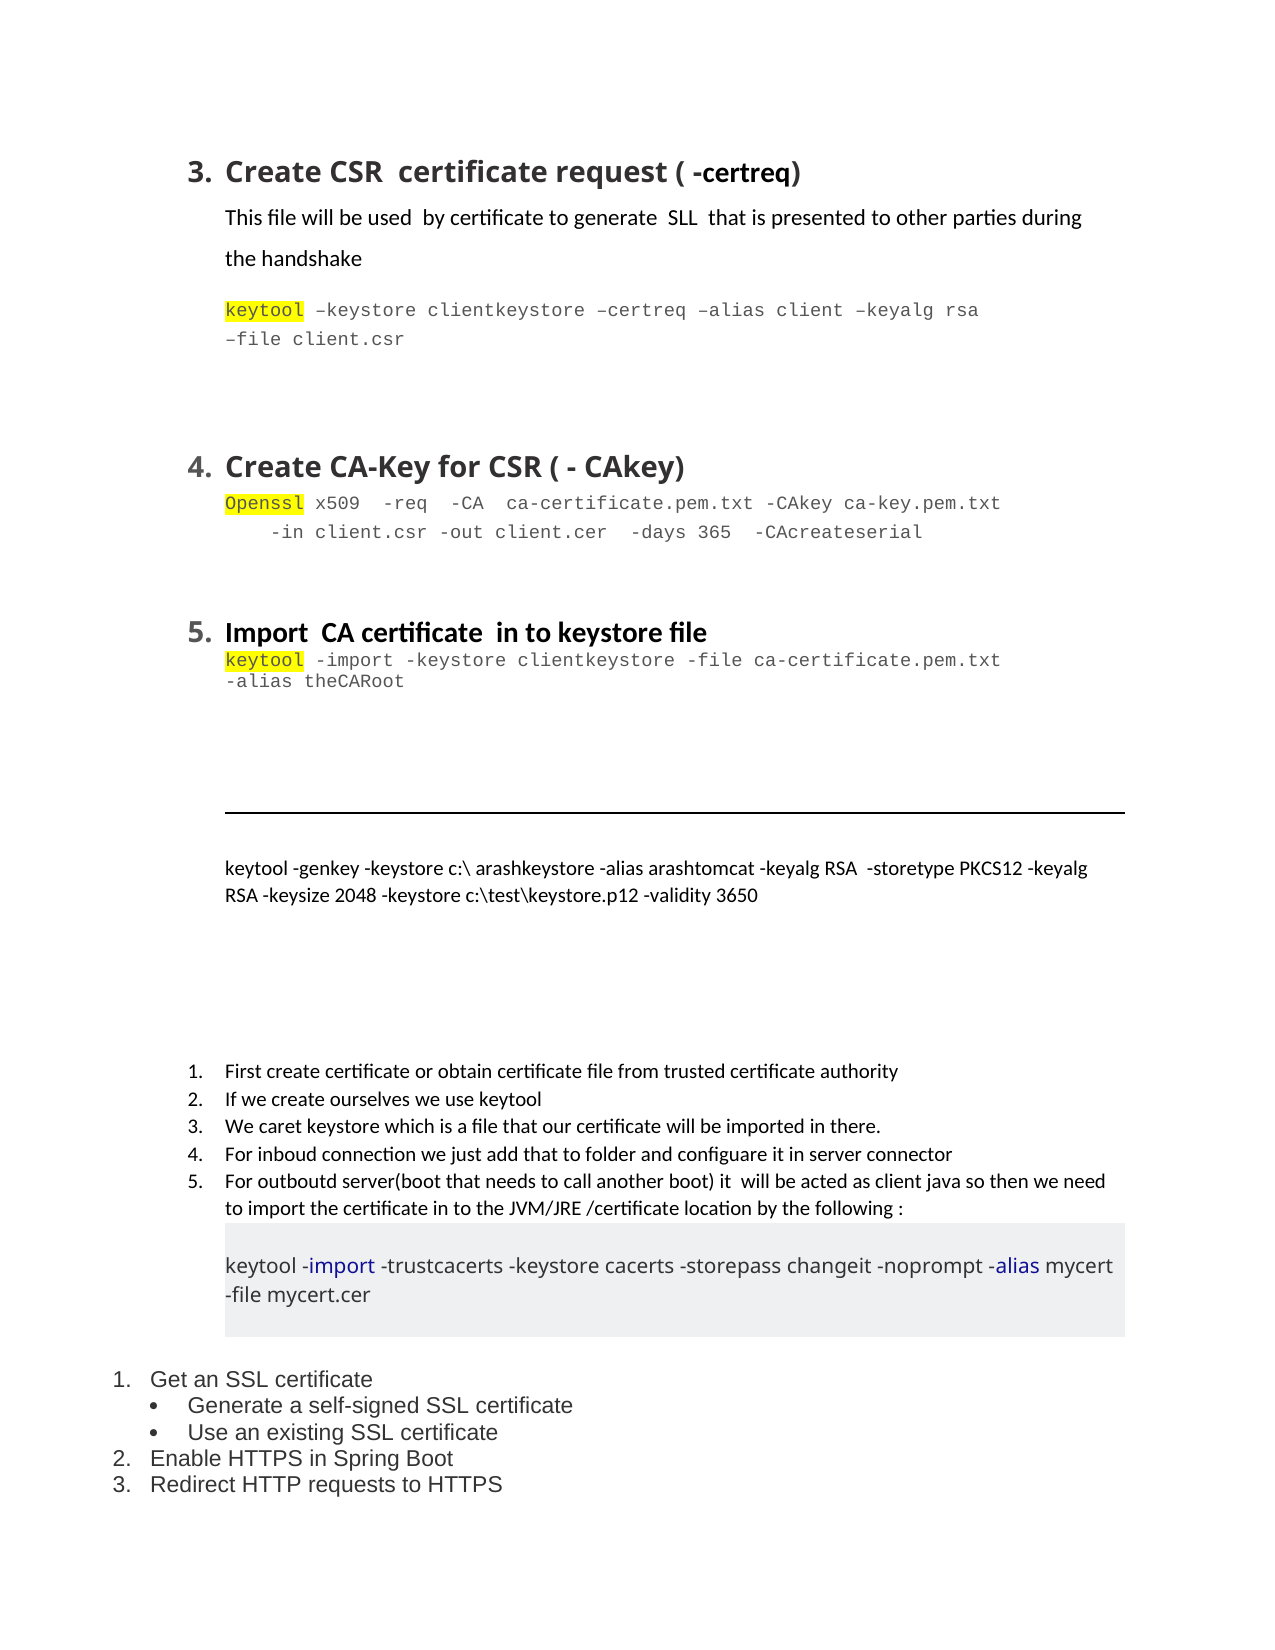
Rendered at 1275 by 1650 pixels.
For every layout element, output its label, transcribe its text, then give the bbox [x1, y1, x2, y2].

list For outboutd server(boot that needs to call another boot) it will be acted as client java so then we need to import the certificate in to the JVM/JRE /certificate location by the following : [187, 1168, 1125, 1221]
list Create CA-Key for CSR ( - CAkey) [187, 446, 1117, 486]
list For inboud connection we just add that to folder and configuare it in server connector [187, 1141, 1125, 1166]
list We caret keystore which is a file that our certificate will be imported in there. [187, 1113, 1125, 1139]
list Import CA certificate in to keystore file [187, 611, 1125, 651]
list keytool -import -keystore clientkeystore -file ca-certificate.pem.txt [304, 651, 1125, 672]
text keytool –keystore clientkeystore –certreq –alias client –keyalg rsa [304, 301, 1117, 322]
list keytool -import -trustcacerts -keystore cacerts -storepass changeit -noprompt -alias mycert -file mycert.cer [371, 1251, 1125, 1308]
list First create certificate or obtain certificate file from trusted certificate authority [187, 1058, 1125, 1084]
list If we create ourselves we use keytool [187, 1086, 1125, 1111]
list Generate a self-signed SSL certificate [150, 1392, 1125, 1418]
list Redirect HTTP requests to HTTPS [112, 1471, 1125, 1498]
list keytool -genkey -keystore c:\ arashkeystore -alias arashtomcat -keyalg RSA -storetype PKCS12 -keyalg RSA -keysize 2048 -keystore c:\test\keystore.p12 -validity 3650 [225, 855, 1125, 908]
list -alias theCARoot [225, 672, 1125, 693]
text –file client.csr [225, 330, 1117, 351]
list Get an SSL certificate [112, 1366, 1125, 1392]
list Enable HTTPS in Spring Boot [112, 1445, 1125, 1471]
list Create CSR certificate request ( -certreq) This file will be used by certificate to generate SLL that is presented to other parties during the handshake [187, 150, 1125, 272]
text Openssl x509 -req -CA ca-certificate.pem.txt -CAkey ca-key.pem.txt [304, 494, 1117, 515]
text -in client.csr -out client.cer -days 365 -CAcreateserial [225, 523, 1117, 544]
list Use an existing SSL certificate [150, 1418, 1125, 1445]
